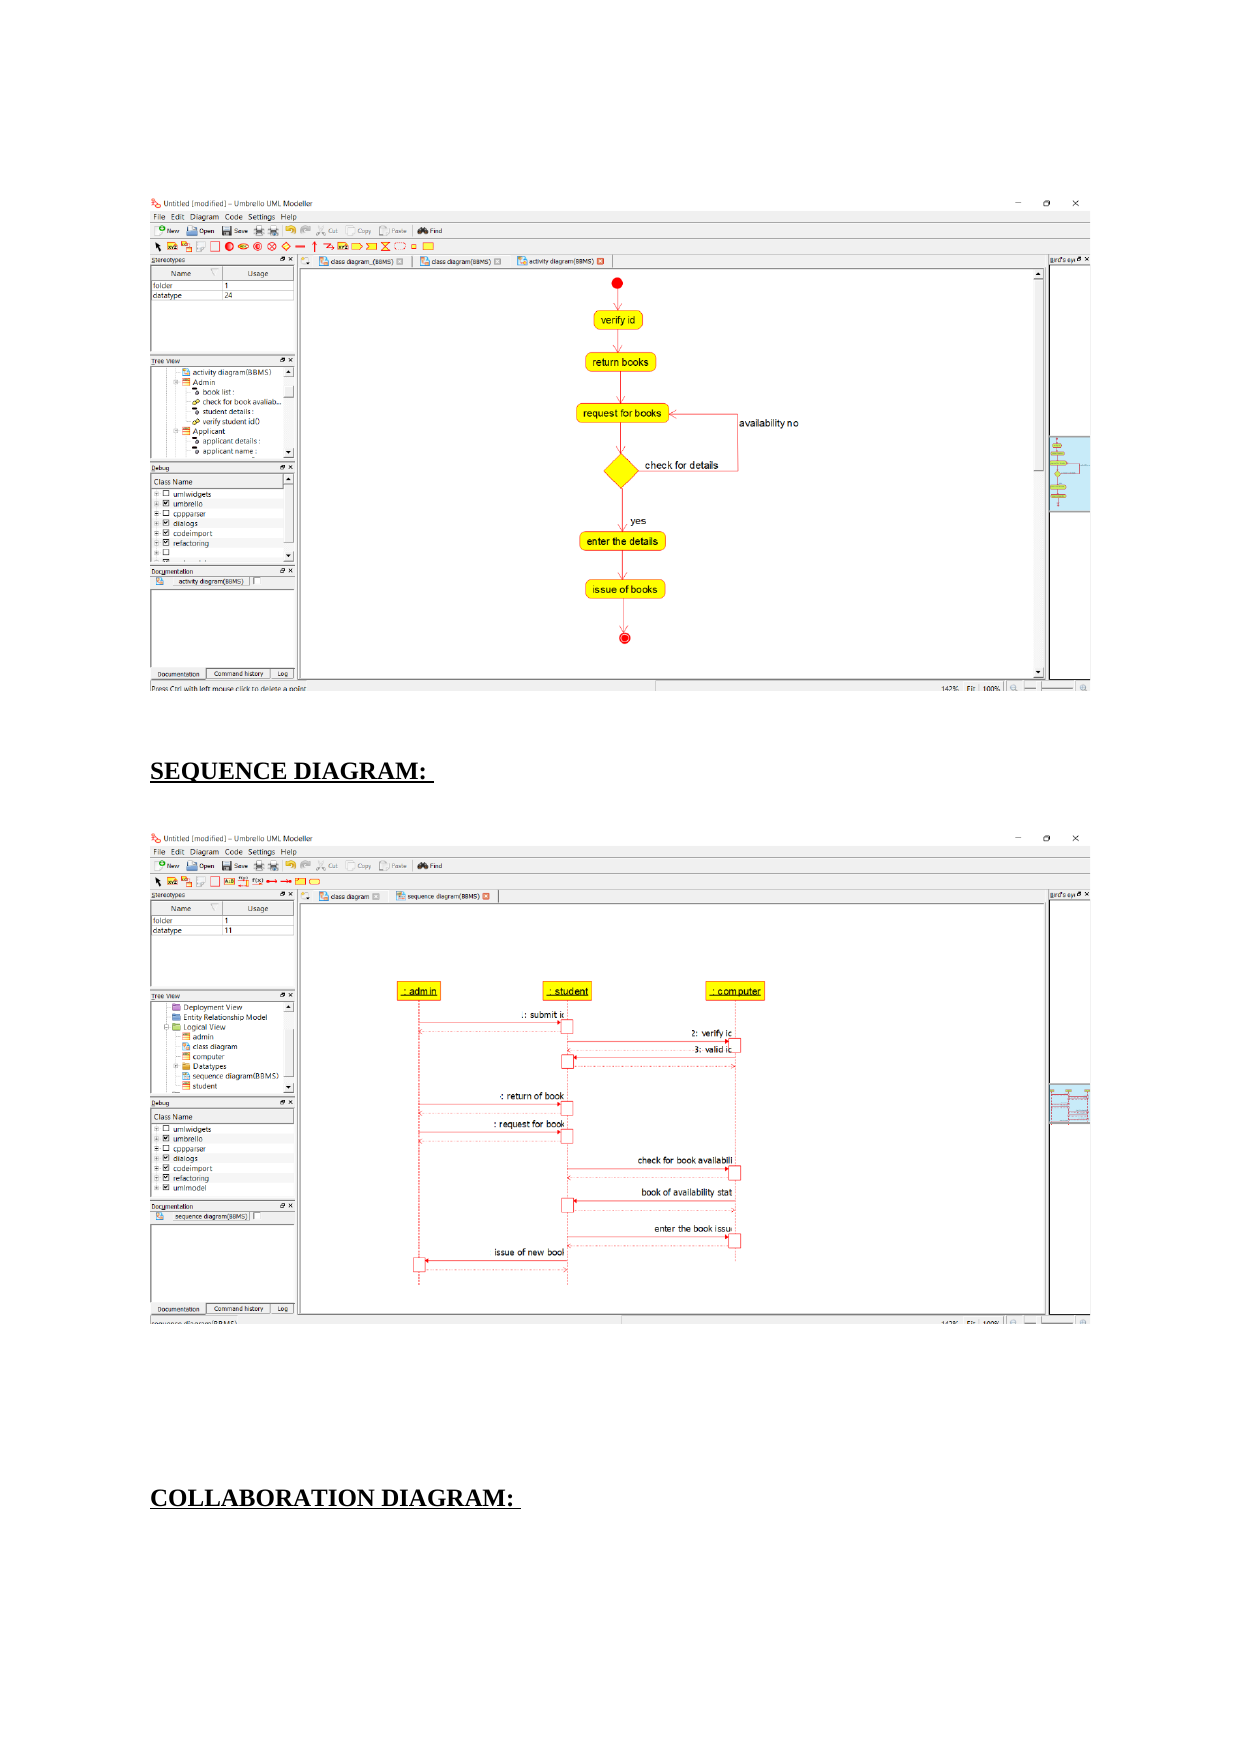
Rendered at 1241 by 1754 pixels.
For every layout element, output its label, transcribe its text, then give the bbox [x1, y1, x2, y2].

text SEQUENCE DIAGRAM: [150, 756, 1090, 785]
picture [150, 832, 1091, 1324]
text COLLABORATION DIAGRAM: [150, 1483, 1090, 1511]
picture [150, 196, 1091, 691]
